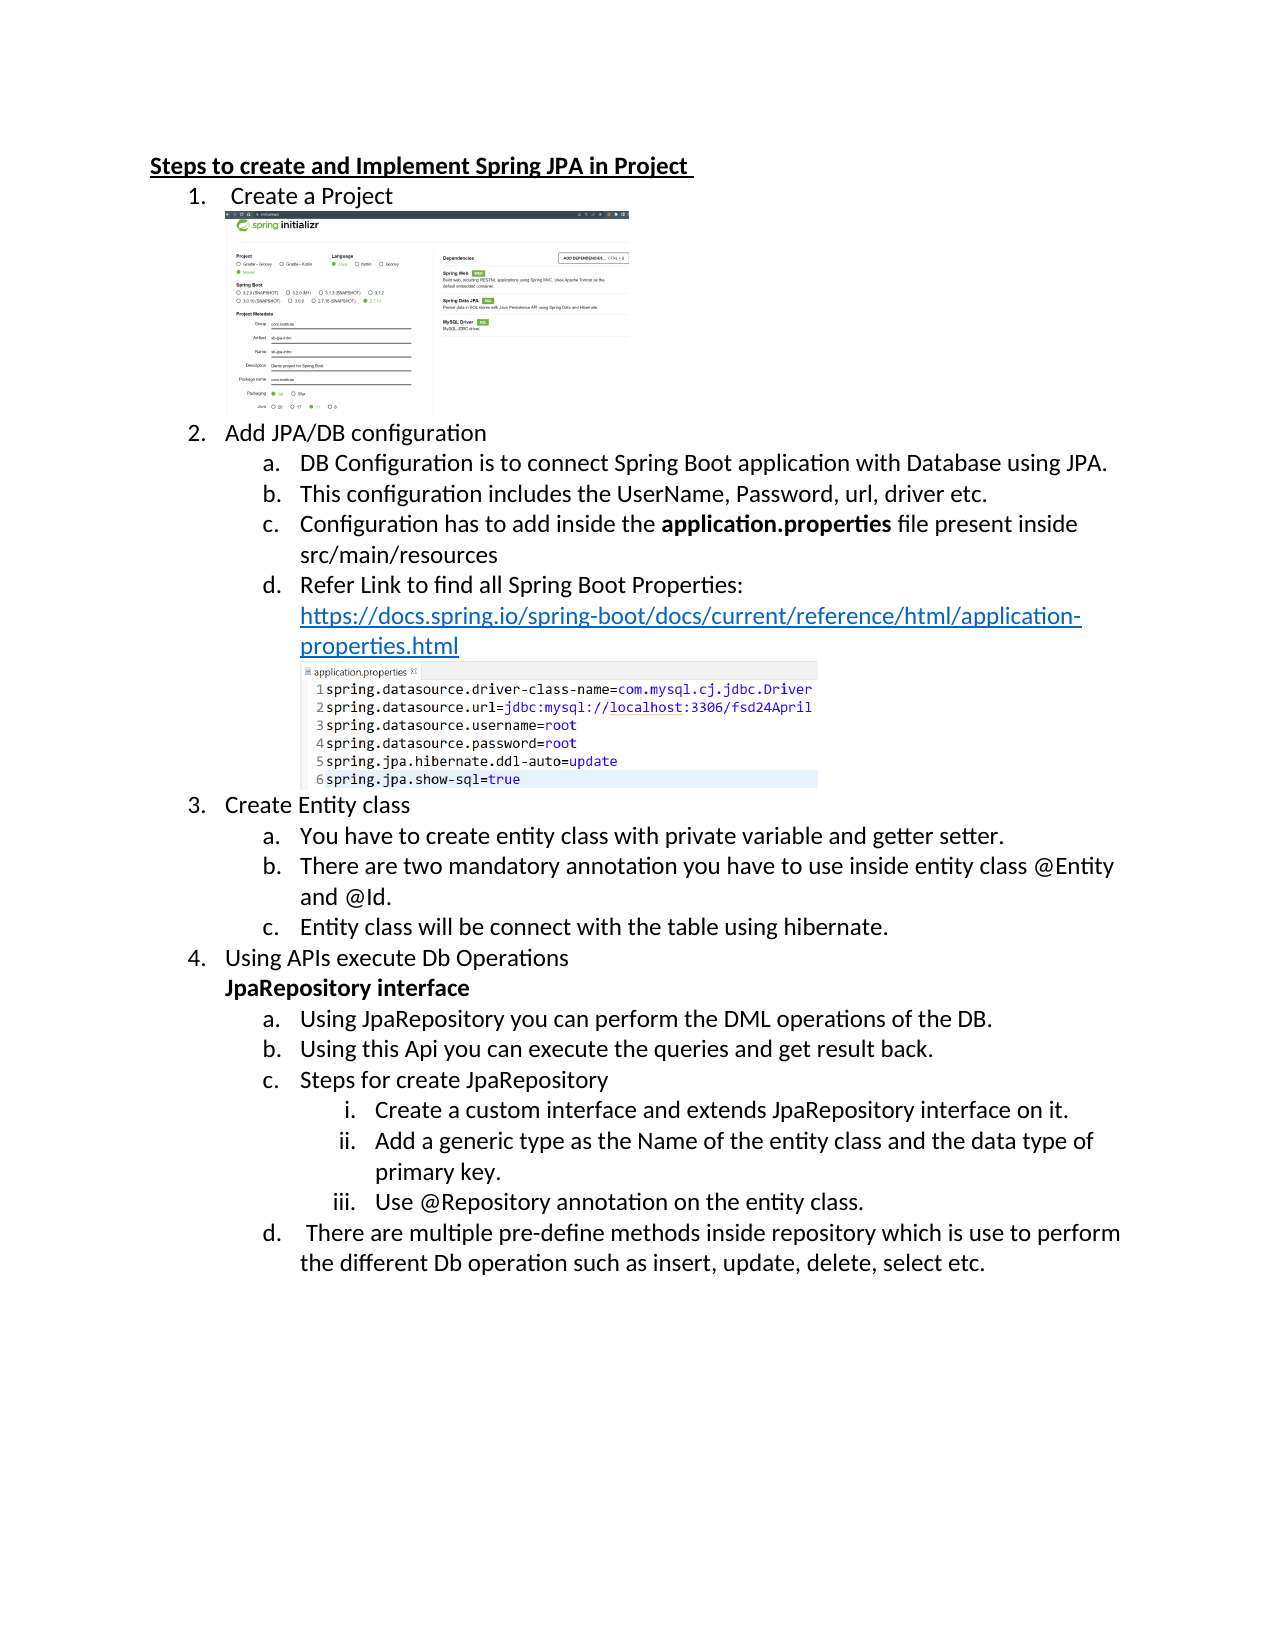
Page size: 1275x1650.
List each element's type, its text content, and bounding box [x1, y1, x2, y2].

list You have to create entity class with private variable and getter setter. [262, 820, 1125, 851]
list There are multiple pre-define methods inside repository which is use to perform the different Db operation such as insert, update, delete, select etc. [262, 1217, 1125, 1278]
list Use @Repository annotation on the entity class. [356, 1186, 1125, 1217]
text Steps to create and Implement Spring JPA in Project [150, 150, 1125, 181]
list Create Entity class [187, 789, 1125, 820]
list Entity class will be connect with the table using hibernate. [262, 912, 1125, 942]
list Using APIs execute Db Operations [187, 942, 1125, 973]
picture [225, 211, 629, 417]
list Configuration has to add inside the application.properties file present inside src/main/resources [262, 508, 1125, 569]
list Steps for create JpaRepository [262, 1064, 1125, 1095]
list Using this Api you can execute the queries and get result back. [262, 1034, 1125, 1064]
list This configuration includes the UserName, Password, url, driver etc. [262, 478, 1125, 508]
picture [300, 661, 818, 790]
text JpaRepository interface [225, 973, 1125, 1003]
list Create a custom interface and extends JpaRepository interface on it. [356, 1095, 1125, 1125]
list Add a generic type as the Name of the entity class and the data type of primary key. [356, 1125, 1125, 1186]
list Refer Link to find all Spring Boot Properties: [262, 569, 1125, 600]
text https://docs.spring.io/spring-boot/docs/current/reference/html/application-properties.html [300, 600, 1125, 661]
list DB Configuration is to connect Spring Boot application with Database using JPA. [262, 447, 1125, 478]
list Create a Project [187, 181, 1125, 211]
list There are two mandatory annotation you have to use inside entity class @Entity and @Id. [262, 851, 1125, 912]
list Using JpaRepository you can perform the DML operations of the DB. [262, 1003, 1125, 1034]
list Add JPA/DB configuration [187, 417, 1125, 447]
